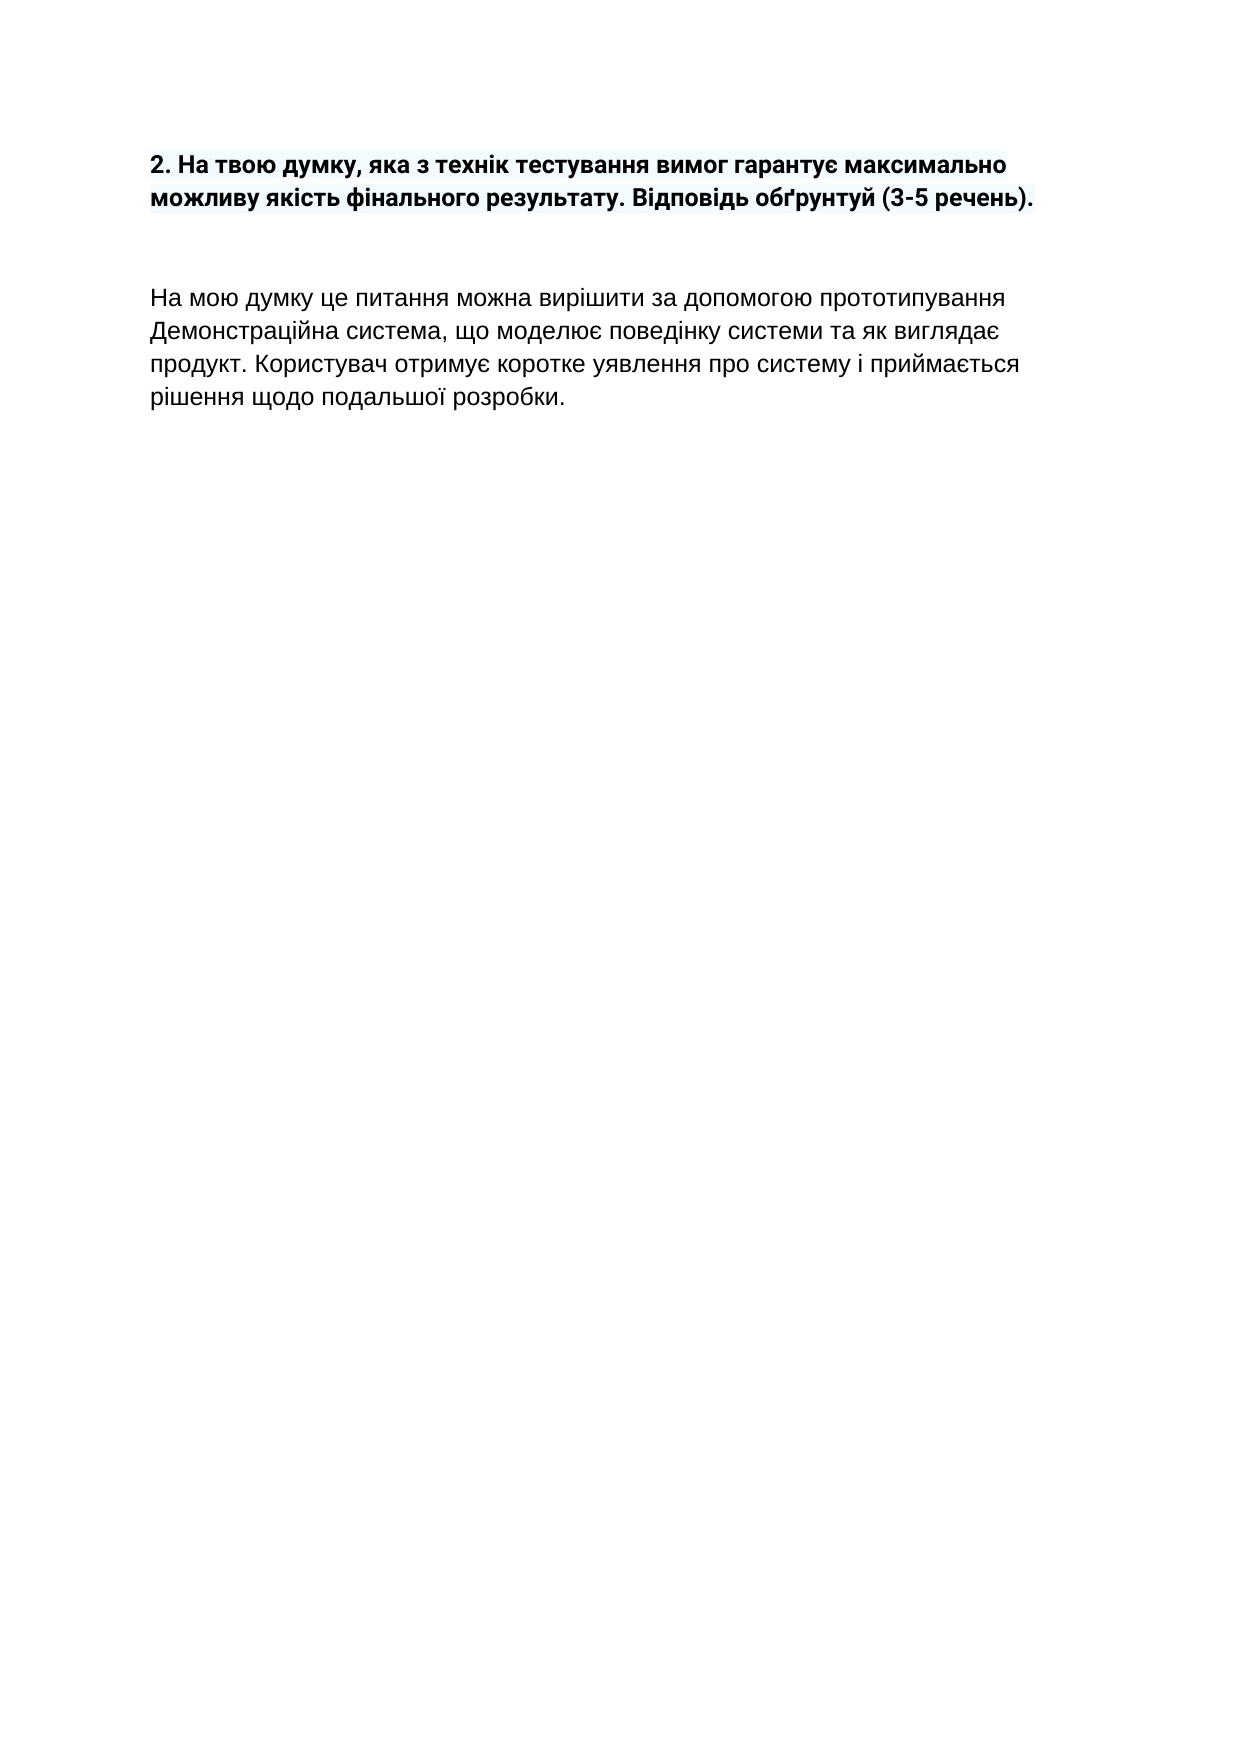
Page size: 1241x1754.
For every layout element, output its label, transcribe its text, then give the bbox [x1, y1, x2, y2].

text Демонстраційна система, що моделює поведінку системи та як виглядає продукт. Користувач отримує коротке уявлення про систему і приймається рішення щодо подальшої розробки. [150, 316, 1090, 411]
text 2. На твою думку, яка з технік тестування вимог гарантує максимально можливу якість фінального результату. Відповідь обґрунтуй (3-5 речень). [150, 150, 1090, 213]
text На мою думку це питання можна вирішити за допомогою прототипування [150, 283, 1090, 312]
